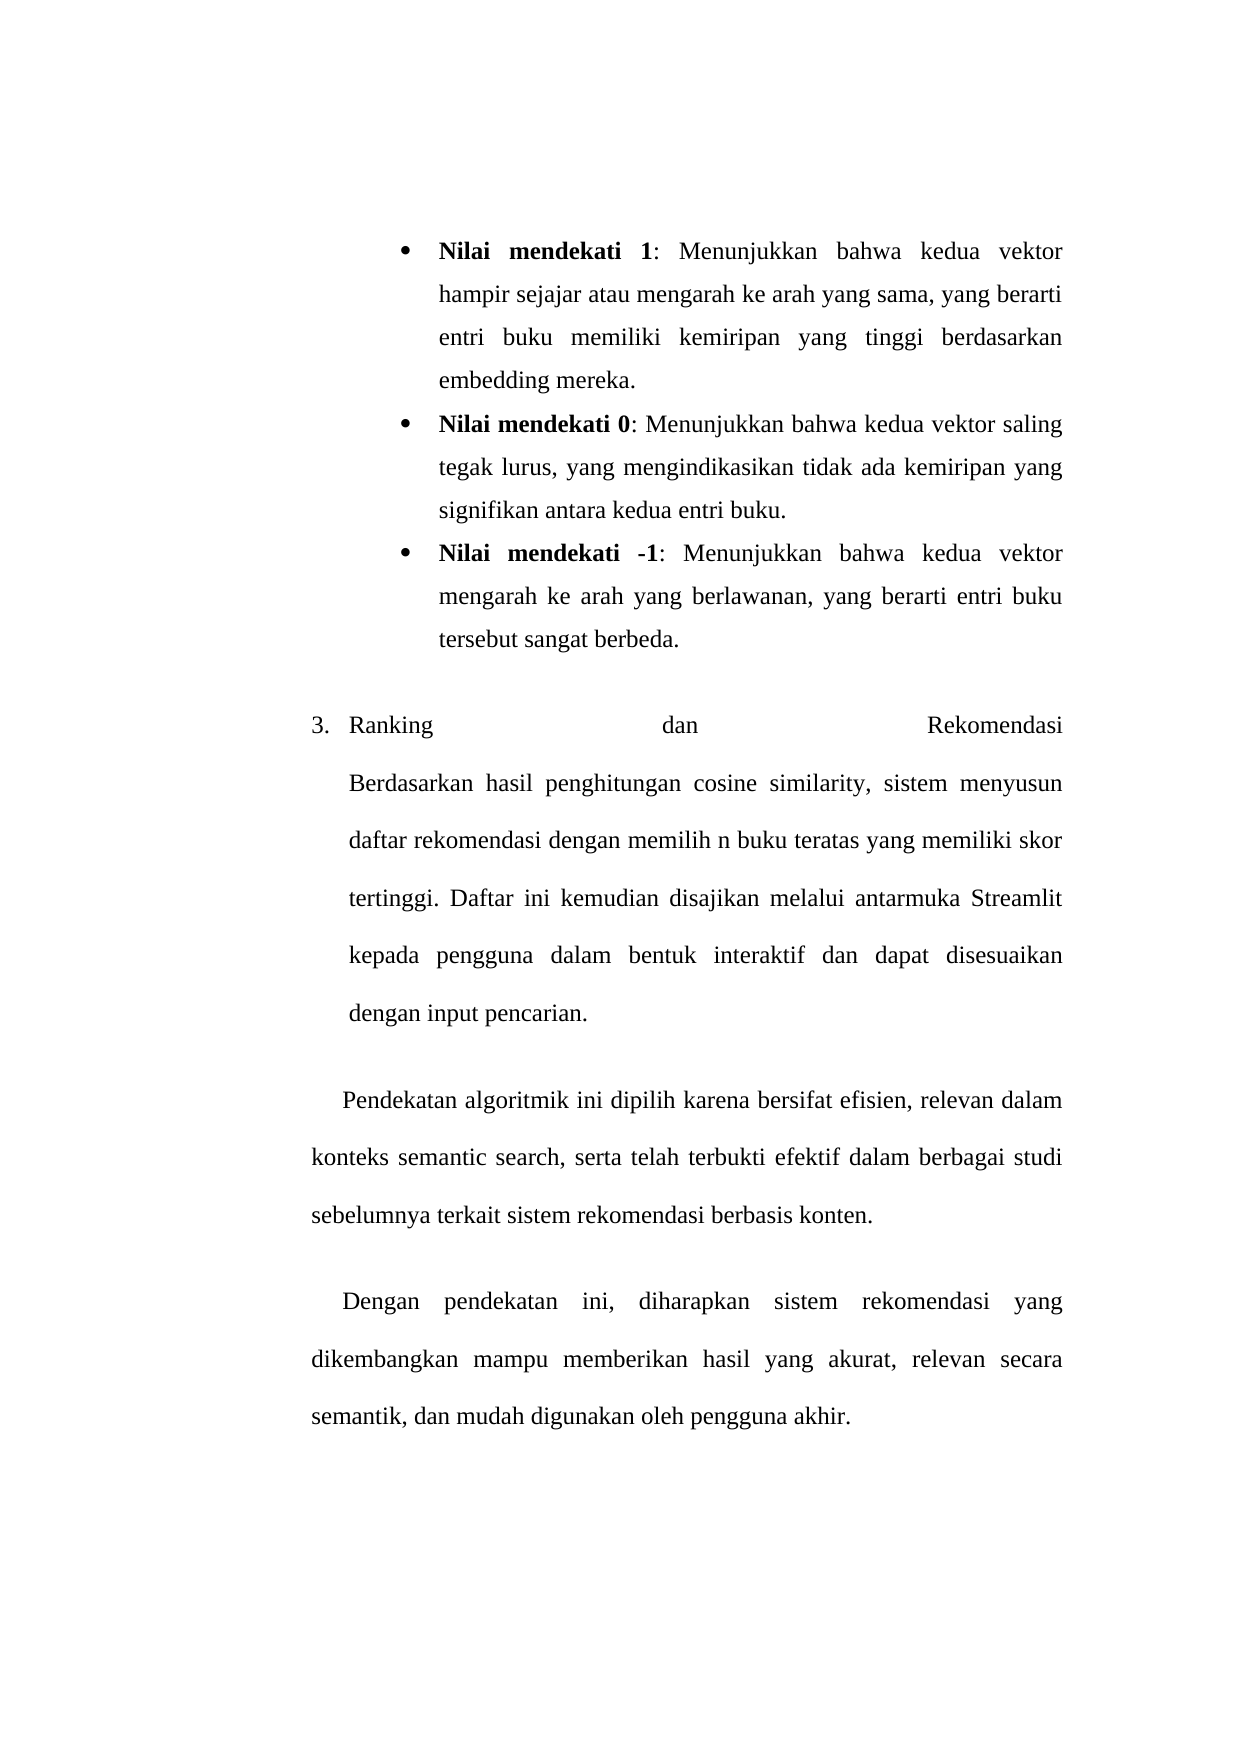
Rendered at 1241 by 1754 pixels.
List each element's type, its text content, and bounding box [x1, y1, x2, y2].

text Pendekatan algoritmik ini dipilih karena bersifat efisien, relevan dalam konteks semantic search, serta telah terbukti efektif dalam berbagai studi sebelumnya terkait sistem rekomendasi berbasis konten. [311, 1085, 1063, 1228]
list Nilai mendekati 1: Menunjukkan bahwa kedua vektor hampir sejajar atau mengarah ke arah yang sama, yang berarti entri buku memiliki kemiripan yang tinggi berdasarkan embedding mereka. [401, 236, 1063, 394]
text Dengan pendekatan ini, diharapkan sistem rekomendasi yang dikembangkan mampu memberikan hasil yang akurat, relevan secara semantik, dan mudah digunakan oleh pengguna akhir. [311, 1286, 1063, 1430]
list Nilai mendekati 0: Menunjukkan bahwa kedua vektor saling tegak lurus, yang mengindikasikan tidak ada kemiripan yang signifikan antara kedua entri buku. [401, 409, 1063, 524]
list Nilai mendekati -1: Menunjukkan bahwa kedua vektor mengarah ke arah yang berlawanan, yang berarti entri buku tersebut sangat berbeda. [401, 538, 1063, 653]
list Ranking dan Rekomendasi Berdasarkan hasil penghitungan cosine similarity, sistem menyusun daftar rekomendasi dengan memilih n buku teratas yang memiliki skor tertinggi. Daftar ini kemudian disajikan melalui antarmuka Streamlit kepada pengguna dalam bentuk interaktif dan dapat disesuaikan dengan input pencarian. [311, 711, 1063, 1027]
